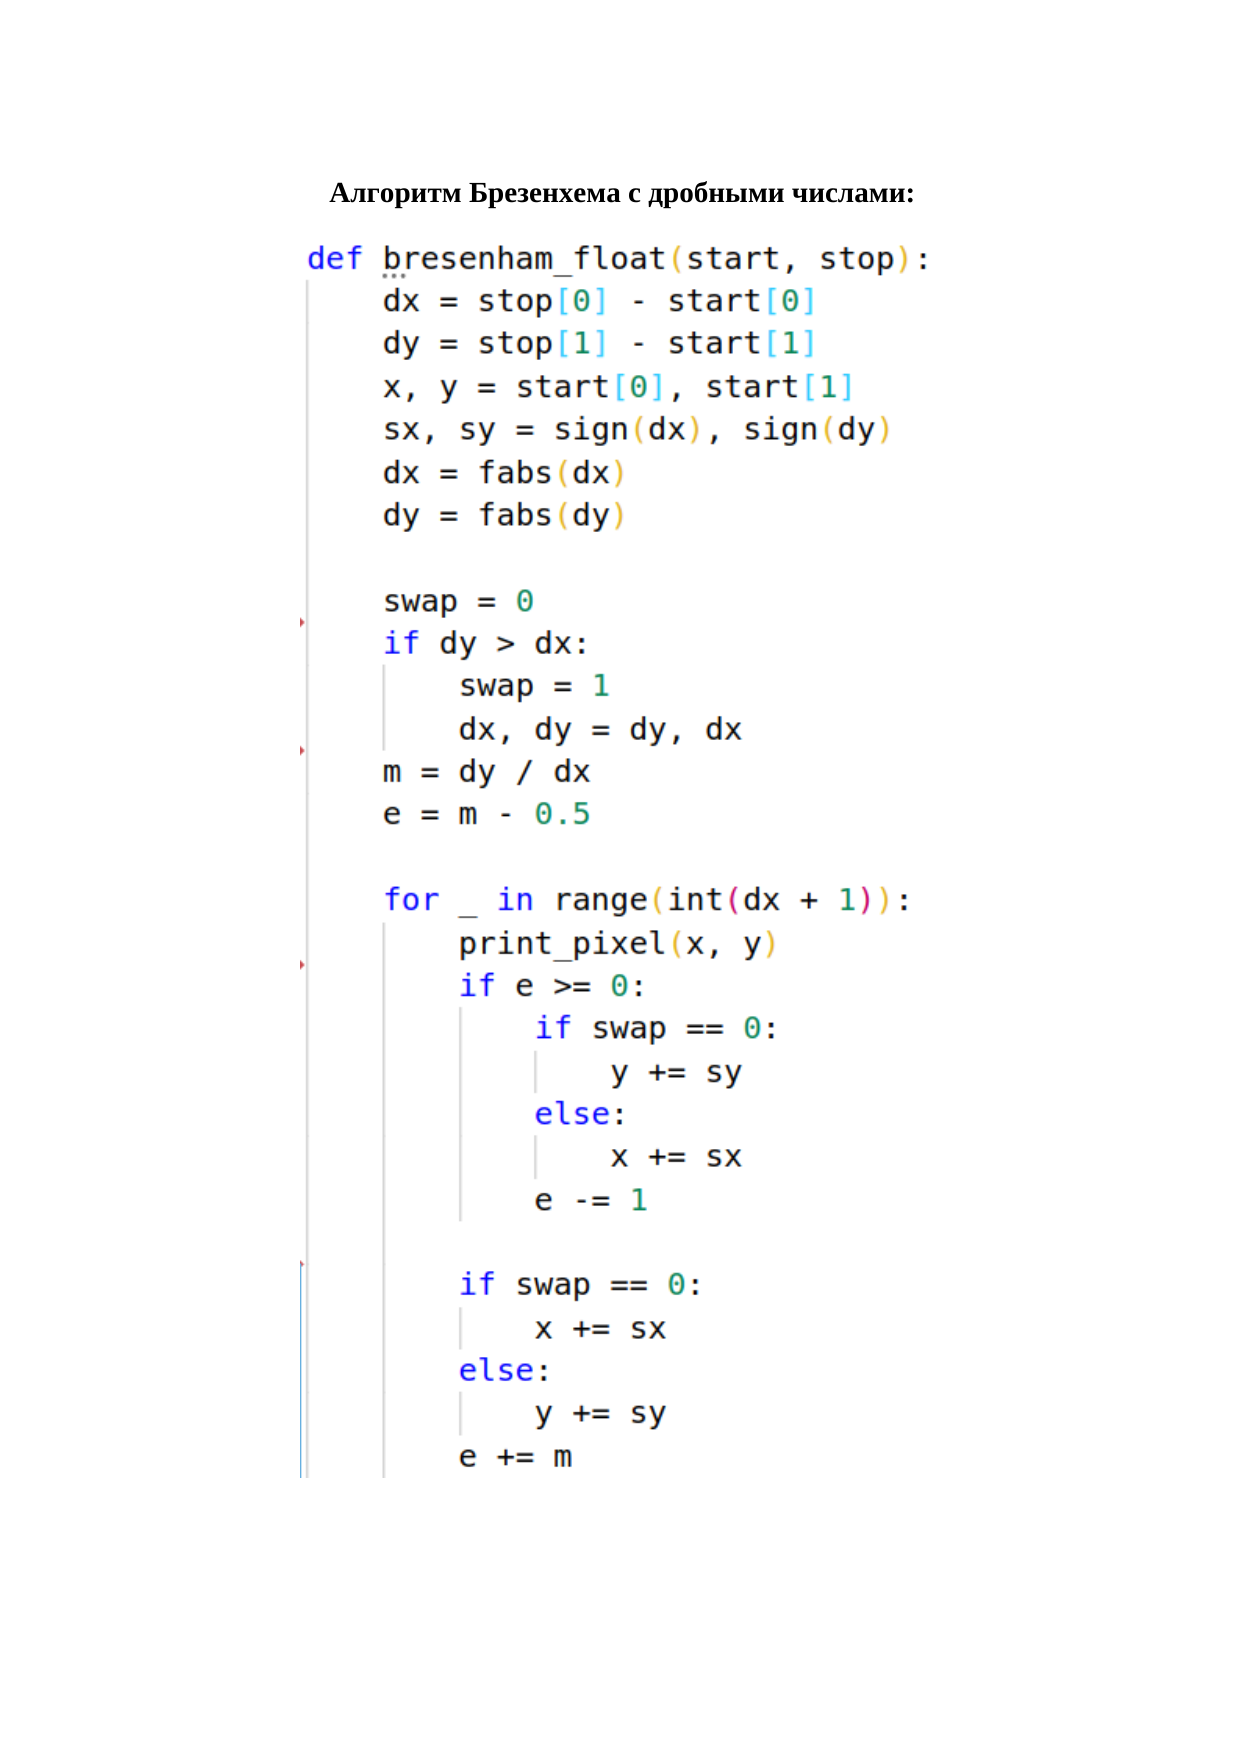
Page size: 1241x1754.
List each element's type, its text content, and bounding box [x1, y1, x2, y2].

picture [300, 238, 944, 1478]
text Алгоритм Брезенхема с дробными числами: [300, 175, 1090, 208]
